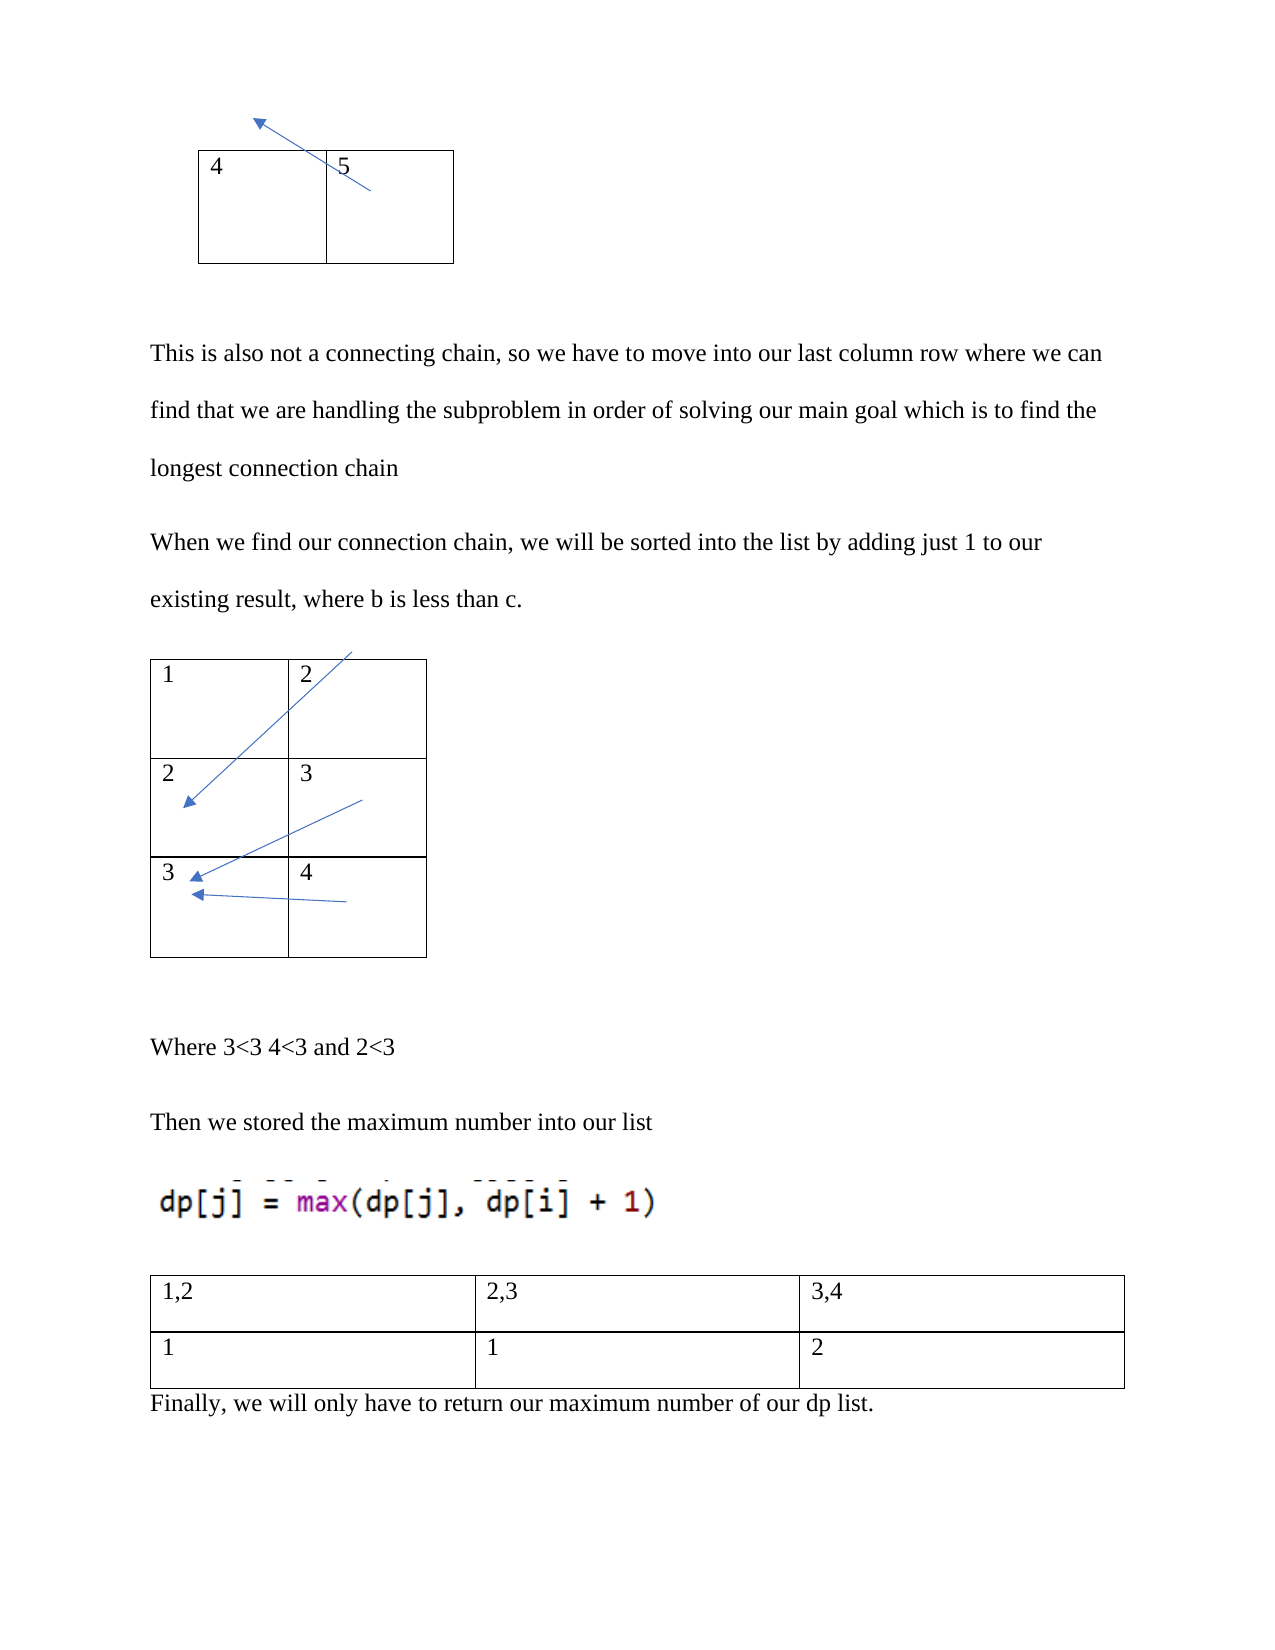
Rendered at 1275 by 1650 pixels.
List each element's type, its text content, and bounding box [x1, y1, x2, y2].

text Then we stored the maximum number into our list [150, 1107, 1125, 1135]
table_header 2 [289, 660, 426, 757]
table_cell 5 [327, 151, 453, 262]
table_cell 1 [476, 1333, 799, 1387]
table_header 3,4 [800, 1276, 1124, 1331]
table_cell 1 [151, 1333, 475, 1387]
table_cell 2 [800, 1333, 1124, 1387]
table_cell 3 [289, 759, 426, 856]
text Where 3<3 4<3 and 2<3 [150, 1032, 1125, 1061]
table_cell 2 [151, 759, 288, 856]
picture [150, 1180, 669, 1231]
table_header 1,2 [151, 1276, 475, 1331]
text This is also not a connecting chain, so we have to move into our last column row where we can find that we are handling the subproblem in order of solving our main goal which is to find the longest connection chain [150, 338, 1125, 481]
table_header 2,3 [476, 1276, 799, 1331]
text Finally, we will only have to return our maximum number of our dp list. [150, 1389, 1125, 1417]
table_cell 4 [289, 858, 426, 957]
text When we find our connection chain, we will be sorted into the list by adding just 1 to our existing result, where b is less than c. [150, 527, 1125, 613]
table_header 1 [151, 660, 288, 757]
table_cell 3 [151, 858, 288, 957]
table_cell 4 [199, 151, 326, 262]
